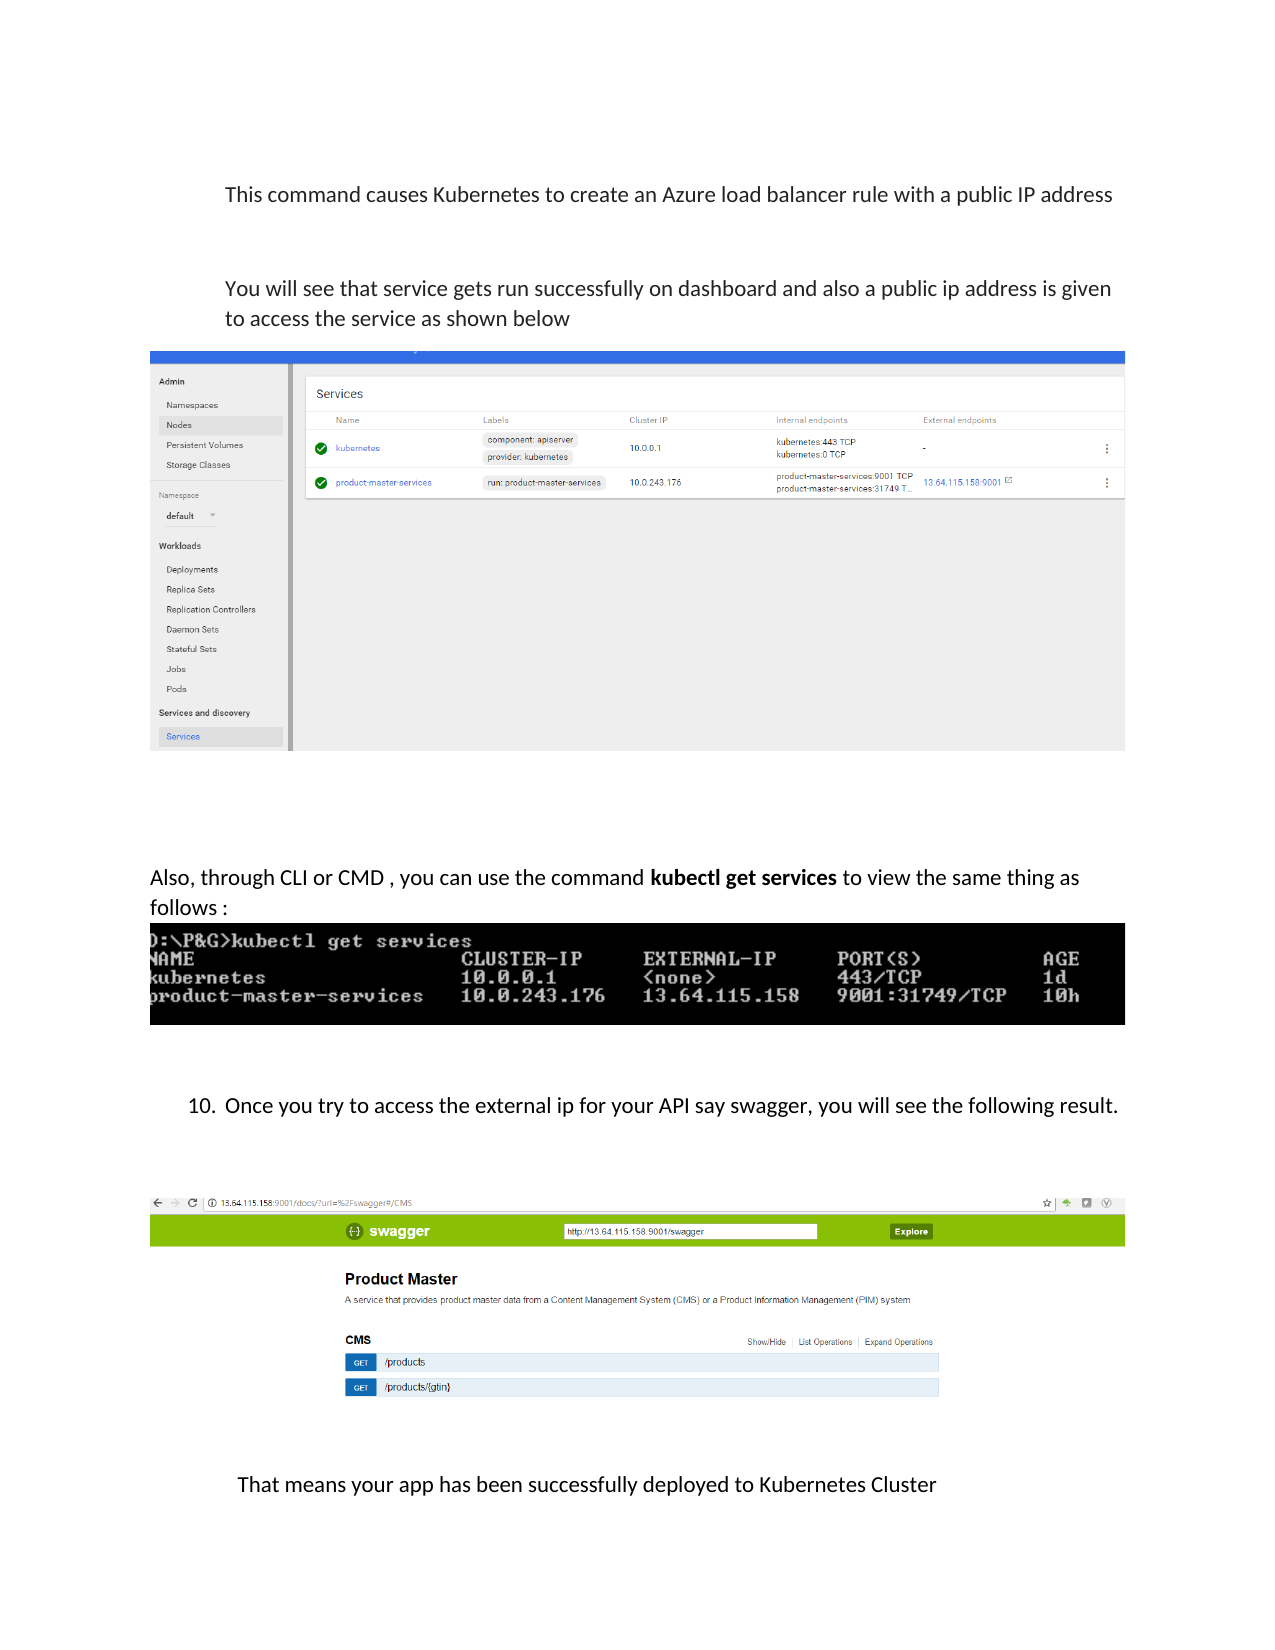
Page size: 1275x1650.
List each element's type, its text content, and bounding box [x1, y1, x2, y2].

text This command causes Kubernetes to create an Azure load balancer rule with a public IP address [225, 150, 1125, 208]
text You will see that service gets run successfully on dashboard and also a public ip address is given to access the service as shown below [225, 274, 1125, 332]
text Also, through CLI or CMD , you can use the command kubectl get services to view the same thing as follows : [150, 863, 1125, 923]
picture [150, 923, 1125, 1025]
picture [150, 1198, 1125, 1405]
text That means your app has been successfully deployed to Kubernetes Cluster [150, 1470, 1125, 1498]
picture [150, 351, 1125, 751]
list Once you try to access the external ip for your API say swagger, you will see the following result. [187, 1091, 1125, 1119]
